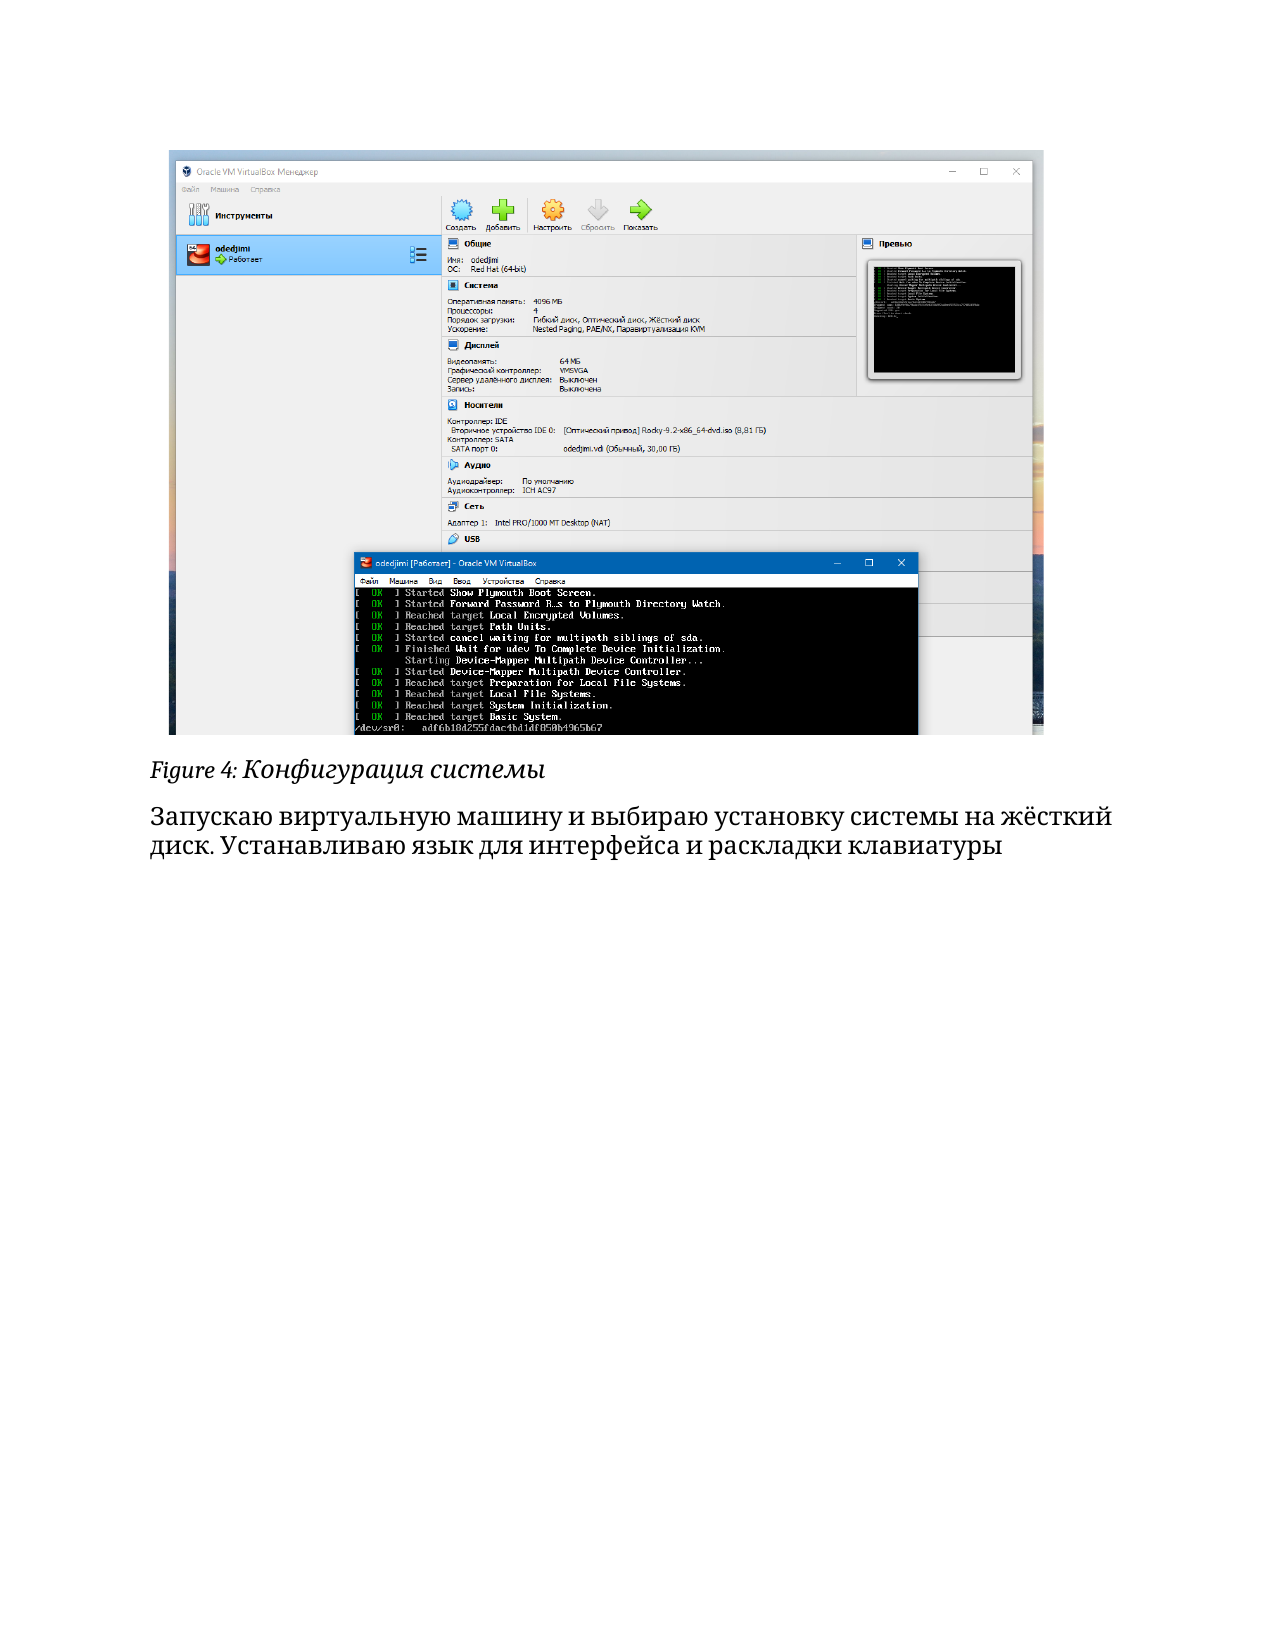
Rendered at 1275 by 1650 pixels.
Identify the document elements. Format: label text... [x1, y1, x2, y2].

picture [168, 150, 1044, 735]
text Запускаю виртуальную машину и выбираю установку системы на жёсткий диск. Устанавливаю язык для интерфейса и раскладки клавиатуры [150, 803, 1125, 861]
text Figure 4: Конфигурация системы [150, 756, 1125, 784]
